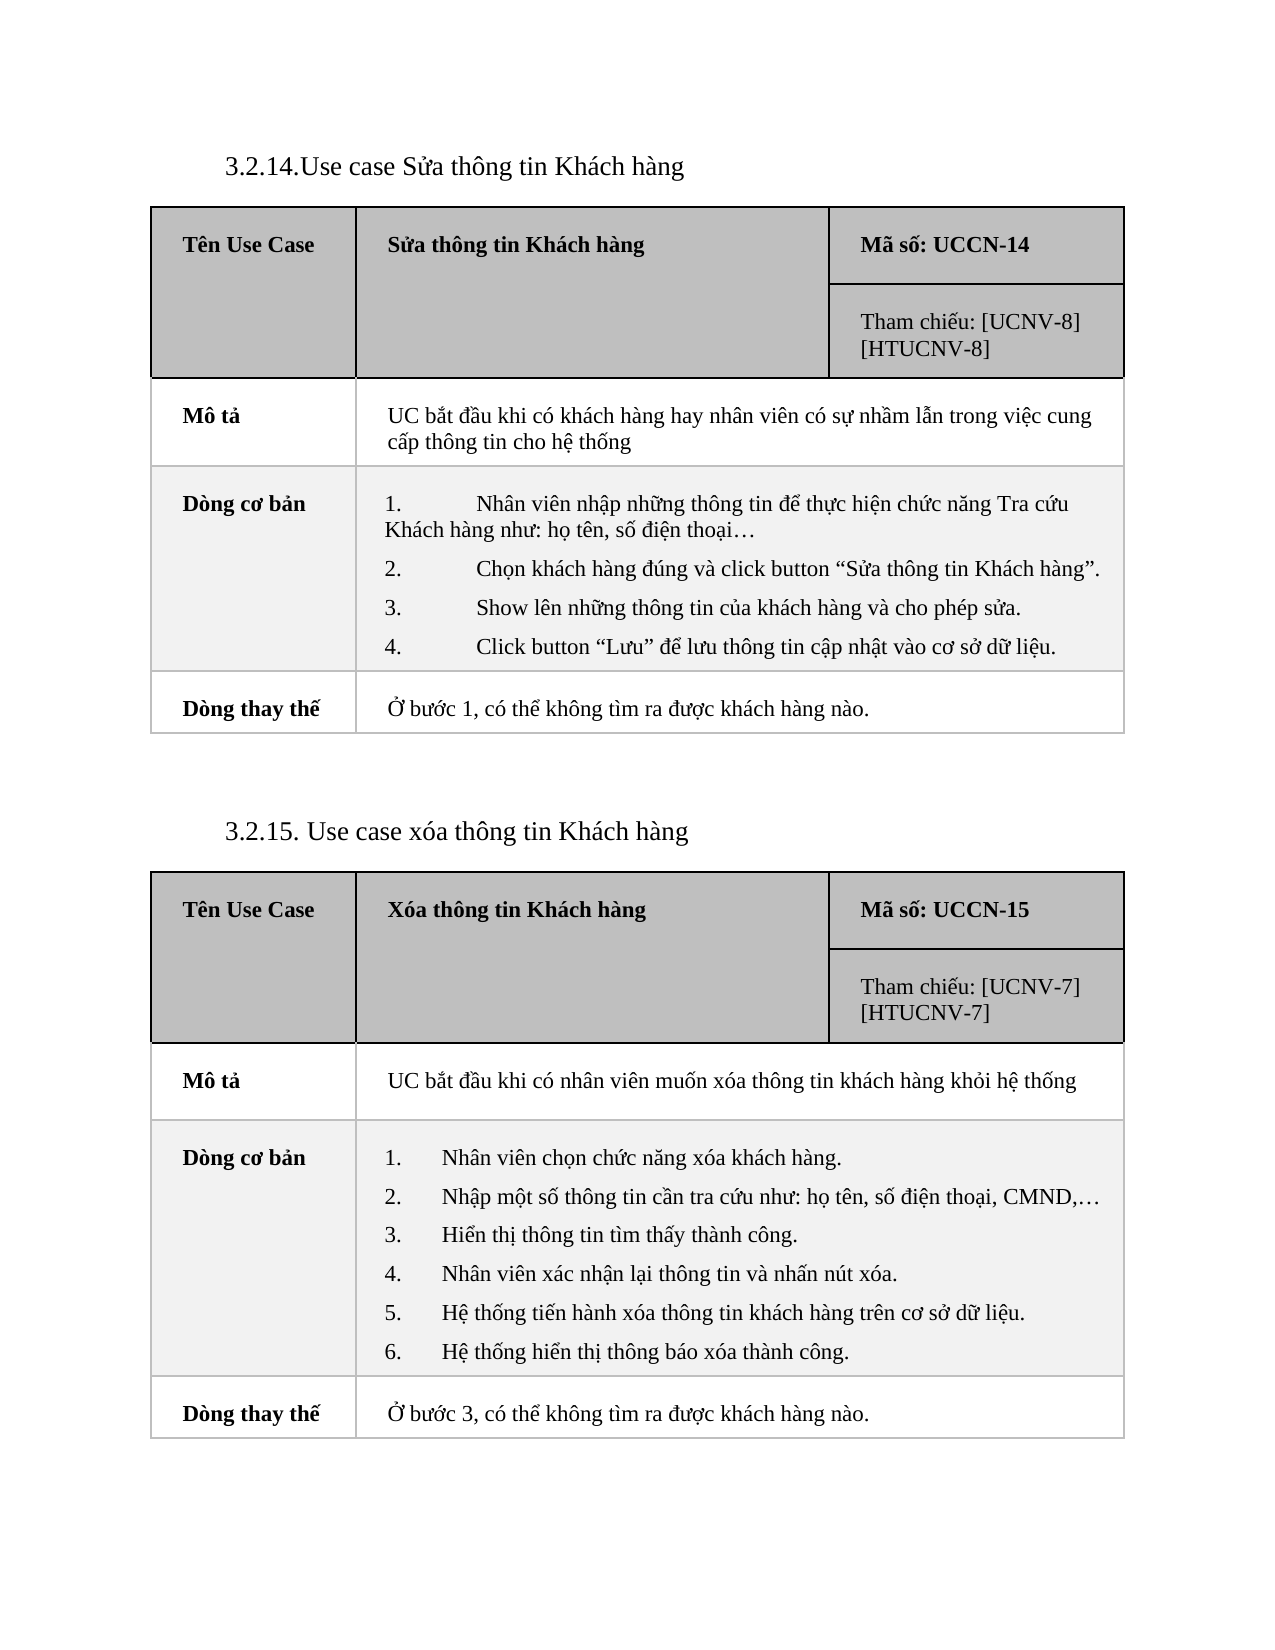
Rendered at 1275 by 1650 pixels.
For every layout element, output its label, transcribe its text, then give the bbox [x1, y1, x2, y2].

table_header Xóa thông tin Khách hàng [357, 873, 828, 1042]
table_header Tên Use Case [152, 208, 355, 377]
table_cell Tham chiếu: [UCNV-7] [HTUCNV-7] [830, 950, 1123, 1042]
table_header Mã số: UCCN-15 [830, 873, 1123, 948]
list Use case Sửa thông tin Khách hàng [225, 150, 1125, 181]
table_header Mã số: UCCN-14 [830, 208, 1123, 283]
table_header Tên Use Case [152, 873, 355, 1042]
table_cell UC bắt đầu khi có khách hàng hay nhân viên có sự nhầm lẫn trong việc cung cấp thông tin cho hệ thống [357, 379, 1123, 465]
table_cell Tham chiếu: [UCNV-8] [HTUCNV-8] [830, 285, 1123, 377]
table_header Sửa thông tin Khách hàng [357, 208, 828, 377]
table_cell Dòng thay thế [152, 1377, 355, 1437]
table_cell Dòng cơ bản [152, 467, 355, 670]
table_cell Ở bước 1, có thể không tìm ra được khách hàng nào. [357, 672, 1123, 732]
table_cell 1. Nhân viên nhập những thông tin để thực hiện chức năng Tra cứu Khách hàng như: họ tên, số điện thoại… 2. Chọn khách hàng đúng và click button “Sửa thông tin Khách hàng”. 3. Show lên những thông tin của khách hàng và cho phép sửa. 4. Click button “Lưu” để lưu thông tin cập nhật vào cơ sở dữ liệu. [357, 467, 1123, 670]
table_cell UC bắt đầu khi có nhân viên muốn xóa thông tin khách hàng khỏi hệ thống [357, 1044, 1123, 1119]
list Use case xóa thông tin Khách hàng [225, 815, 1125, 846]
table_cell Mô tả [152, 379, 355, 465]
table_cell Dòng thay thế [152, 672, 355, 732]
table_cell Mô tả [152, 1044, 355, 1119]
table_cell Dòng cơ bản [152, 1121, 355, 1375]
table_cell Ở bước 3, có thể không tìm ra được khách hàng nào. [357, 1377, 1123, 1437]
